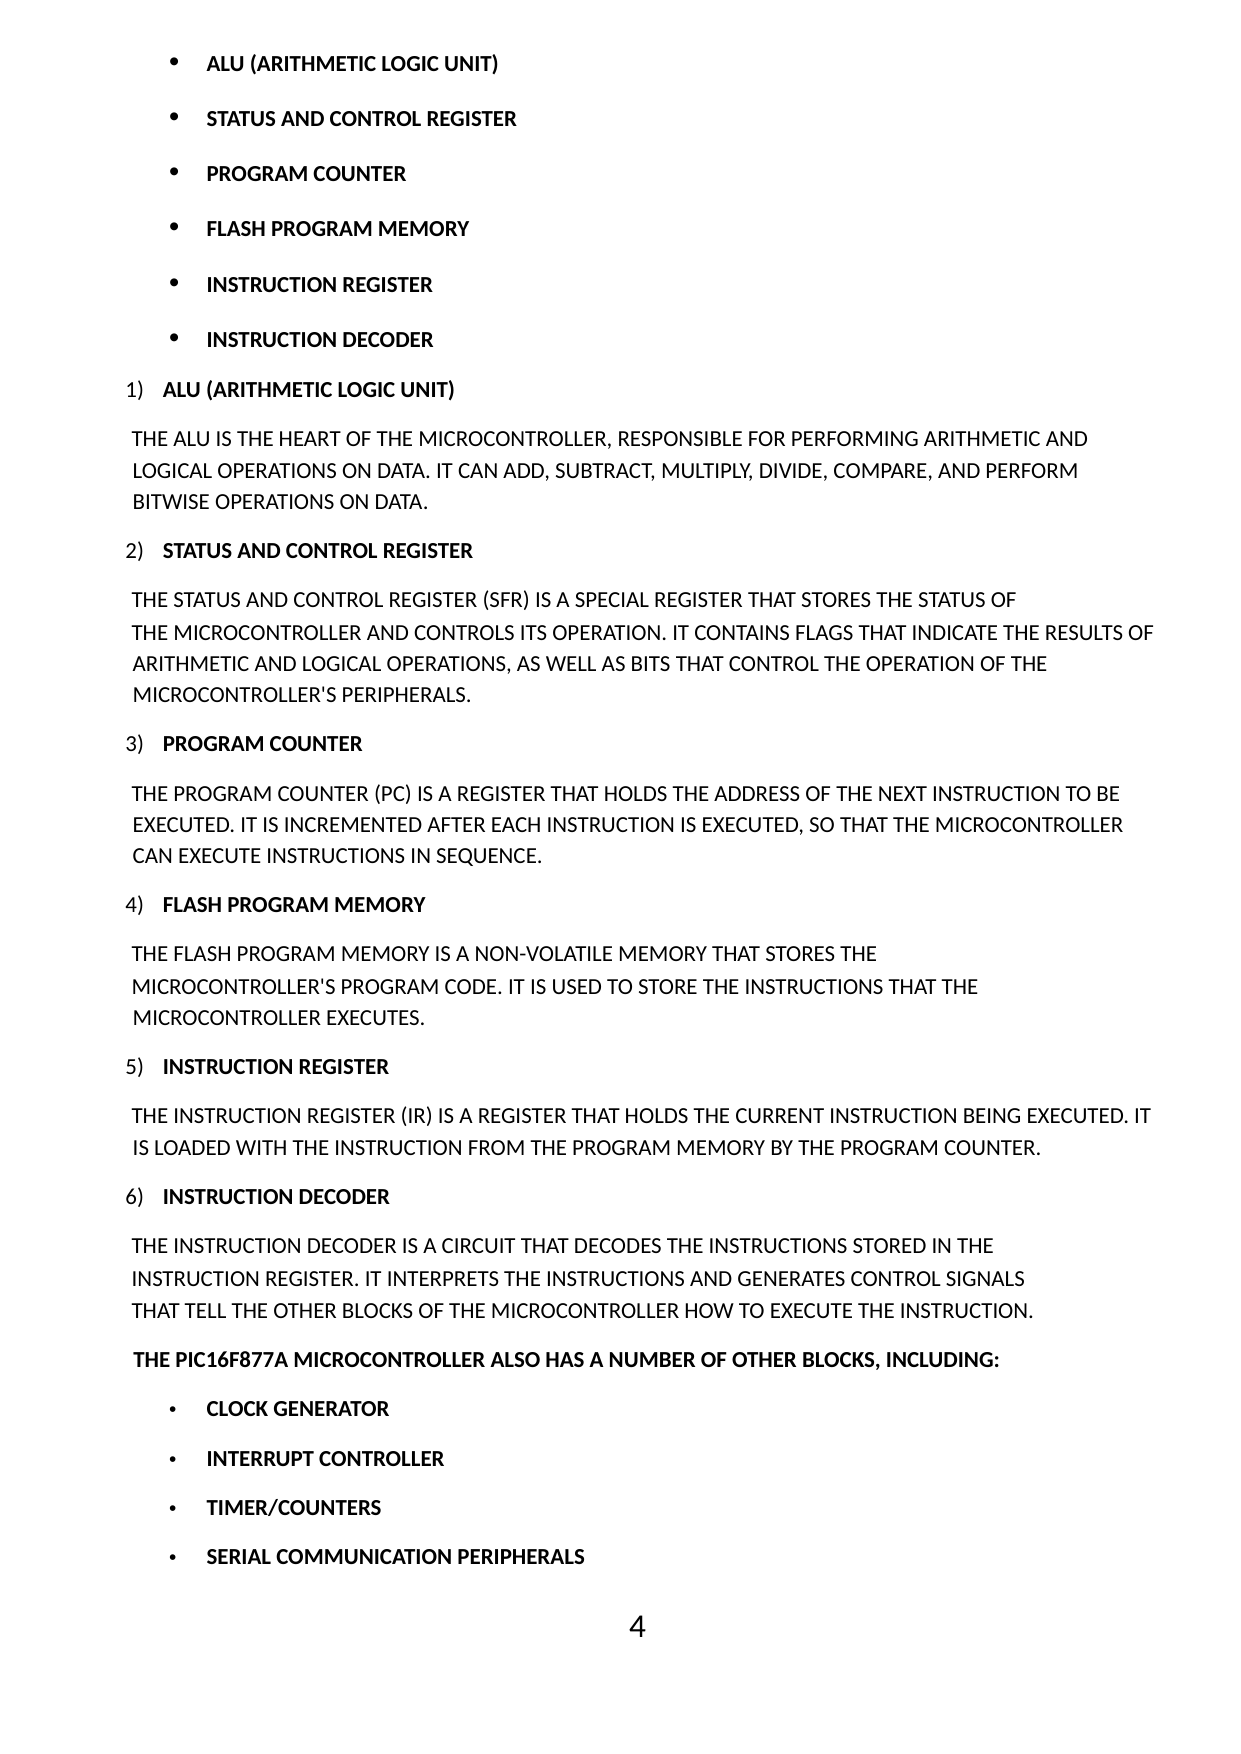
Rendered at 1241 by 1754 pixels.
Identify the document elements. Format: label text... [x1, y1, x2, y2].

text THE PROGRAM COUNTER (PC) IS A REGISTER THAT HOLDS THE ADDRESS OF THE NEXT INSTRUCTION TO BE EXECUTED. IT IS INCREMENTED AFTER EACH INSTRUCTION IS EXECUTED, SO THAT THE MICROCONTROLLER CAN EXECUTE INSTRUCTIONS IN SEQUENCE. [131, 779, 1161, 869]
text THAT TELL THE OTHER BLOCKS OF THE MICROCONTROLLER HOW TO EXECUTE THE INSTRUCTION. [131, 1296, 1161, 1324]
list PROGRAM COUNTER [125, 729, 1161, 757]
list CLOCK GENERATOR [169, 1394, 1161, 1423]
text THE MICROCONTROLLER AND CONTROLS ITS OPERATION. IT CONTAINS FLAGS THAT INDICATE THE RESULTS OF ARITHMETIC AND LOGICAL OPERATIONS, AS WELL AS BITS THAT CONTROL THE OPERATION OF THE MICROCONTROLLER'S PERIPHERALS. [131, 618, 1161, 708]
text INSTRUCTION REGISTER. IT INTERPRETS THE INSTRUCTIONS AND GENERATES CONTROL SIGNALS [131, 1264, 1161, 1292]
list INSTRUCTION REGISTER [125, 1052, 1161, 1080]
list INSTRUCTION DECODER [125, 1182, 1161, 1210]
list ALU (ARITHMETIC LOGIC UNIT) [169, 44, 1161, 77]
list PROGRAM COUNTER [169, 154, 1161, 188]
list STATUS AND CONTROL REGISTER [169, 99, 1161, 133]
list FLASH PROGRAM MEMORY [125, 890, 1161, 918]
text THE PIC16F877A MICROCONTROLLER ALSO HAS A NUMBER OF OTHER BLOCKS, INCLUDING: [133, 1345, 1161, 1373]
text THE ALU IS THE HEART OF THE MICROCONTROLLER, RESPONSIBLE FOR PERFORMING ARITHMETIC AND LOGICAL OPERATIONS ON DATA. IT CAN ADD, SUBTRACT, MULTIPLY, DIVIDE, COMPARE, AND PERFORM BITWISE OPERATIONS ON DATA. [131, 424, 1161, 515]
list STATUS AND CONTROL REGISTER [125, 536, 1161, 564]
list TIMER/COUNTERS [169, 1493, 1161, 1521]
list INSTRUCTION REGISTER [169, 265, 1161, 298]
text THE STATUS AND CONTROL REGISTER (SFR) IS A SPECIAL REGISTER THAT STORES THE STATUS OF [131, 585, 1161, 613]
list ALU (ARITHMETIC LOGIC UNIT) [125, 375, 1161, 403]
text THE FLASH PROGRAM MEMORY IS A NON-VOLATILE MEMORY THAT STORES THE [131, 939, 1161, 968]
list SERIAL COMMUNICATION PERIPHERALS [169, 1542, 1161, 1570]
list FLASH PROGRAM MEMORY [169, 209, 1161, 243]
text MICROCONTROLLER'S PROGRAM CODE. IT IS USED TO STORE THE INSTRUCTIONS THAT THE MICROCONTROLLER EXECUTES. [131, 972, 1161, 1031]
text THE INSTRUCTION DECODER IS A CIRCUIT THAT DECODES THE INSTRUCTIONS STORED IN THE [131, 1231, 1161, 1259]
text THE INSTRUCTION REGISTER (IR) IS A REGISTER THAT HOLDS THE CURRENT INSTRUCTION BEING EXECUTED. IT IS LOADED WITH THE INSTRUCTION FROM THE PROGRAM MEMORY BY THE PROGRAM COUNTER. [131, 1102, 1161, 1161]
list INSTRUCTION DECODER [169, 320, 1161, 353]
list INTERRUPT CONTROLLER [169, 1444, 1161, 1472]
